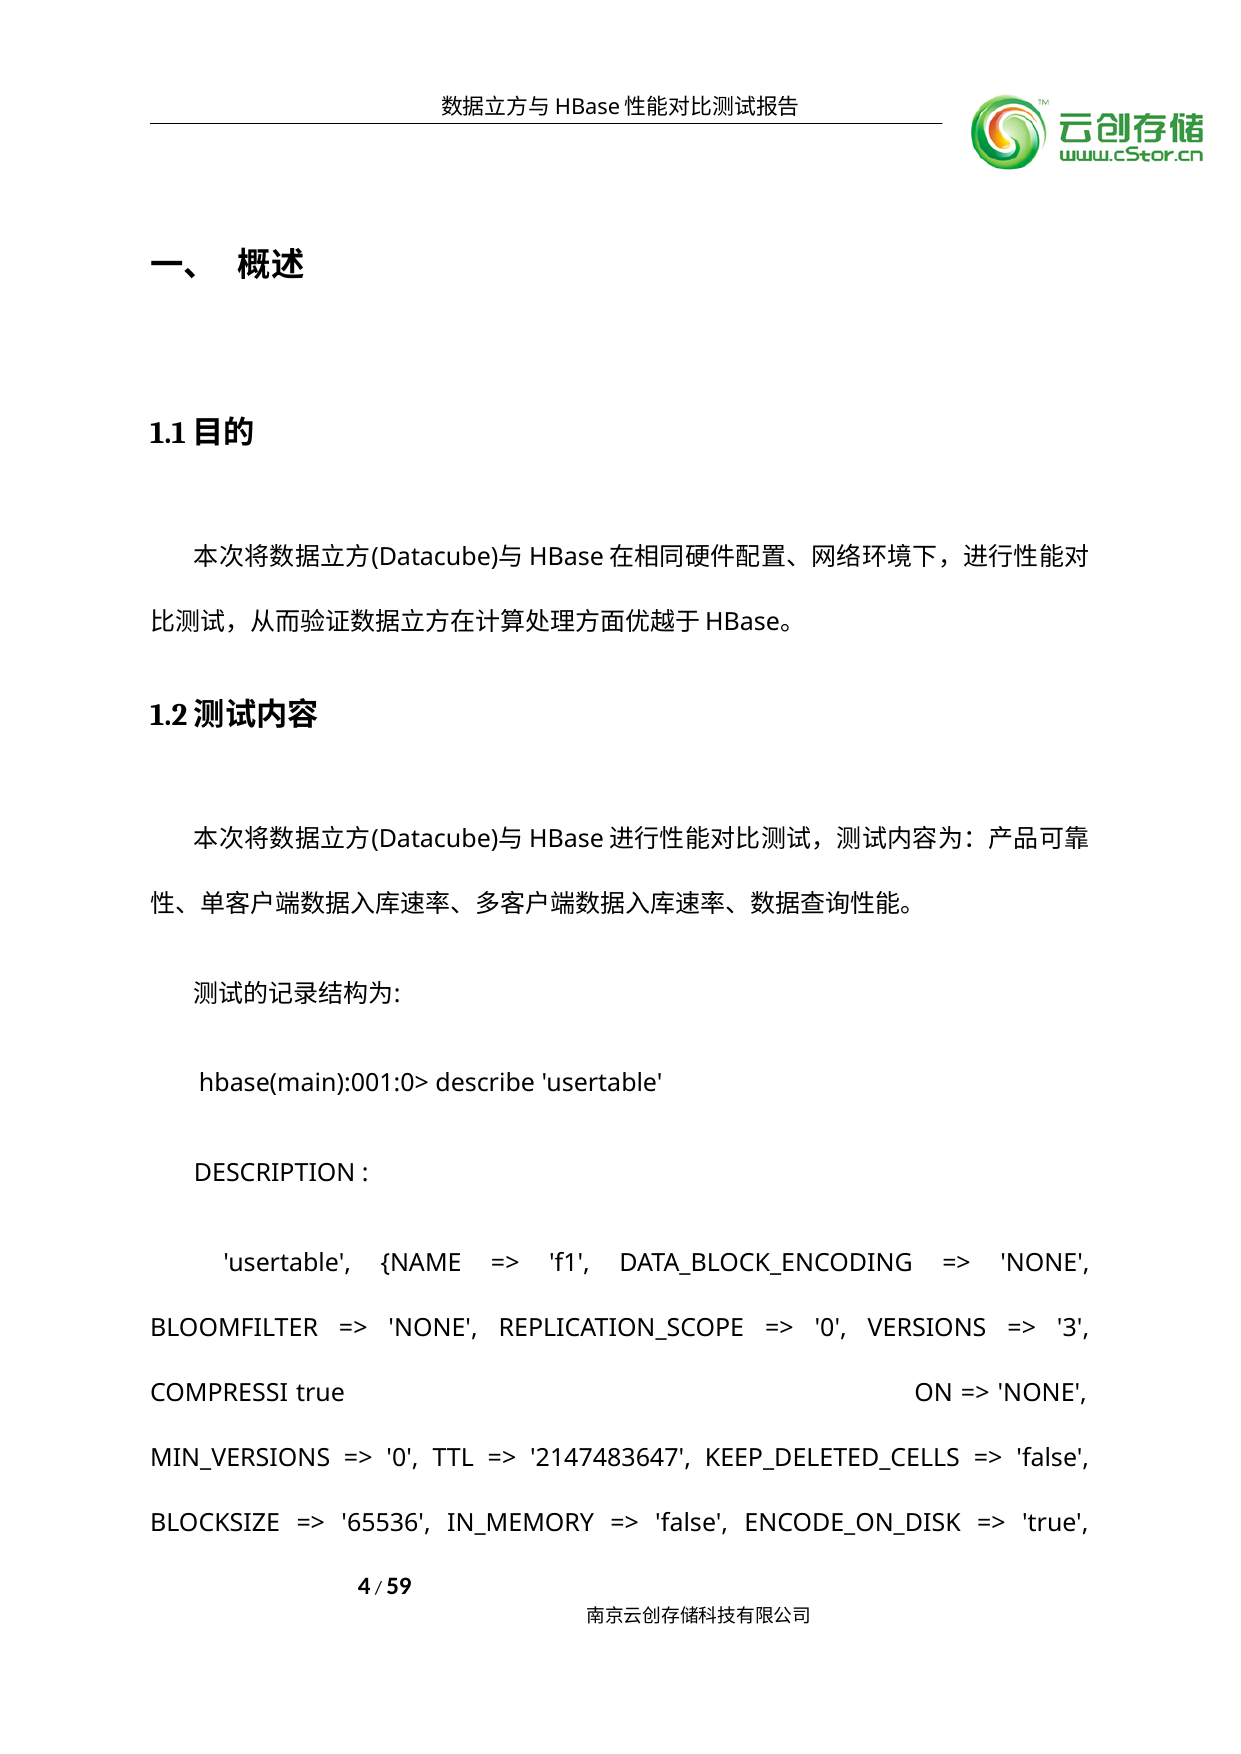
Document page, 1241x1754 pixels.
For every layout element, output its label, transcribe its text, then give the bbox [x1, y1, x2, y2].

text 本次将数据立方(Datacube)与HBase在相同硬件配置、网络环境下，进行性能对比测试，从而验证数据立方在计算处理方面优越于HBase。 [150, 522, 1090, 652]
text hbase(main):001:0> describe 'usertable' [150, 1049, 1090, 1114]
subtitle 1.1目的 [150, 397, 1090, 462]
picture [942, 92, 1214, 174]
text DESCRIPTION : [150, 1139, 1090, 1204]
text 本次将数据立方(Datacube)与HBase进行性能对比测试，测试内容为：产品可靠性、单客户端数据入库速率、多客户端数据入库速率、数据查询性能。 [150, 804, 1090, 934]
subtitle 1.2测试内容 [150, 679, 1090, 744]
text 测试的记录结构为: [150, 959, 1090, 1024]
subtitle 概述 [150, 230, 1090, 295]
